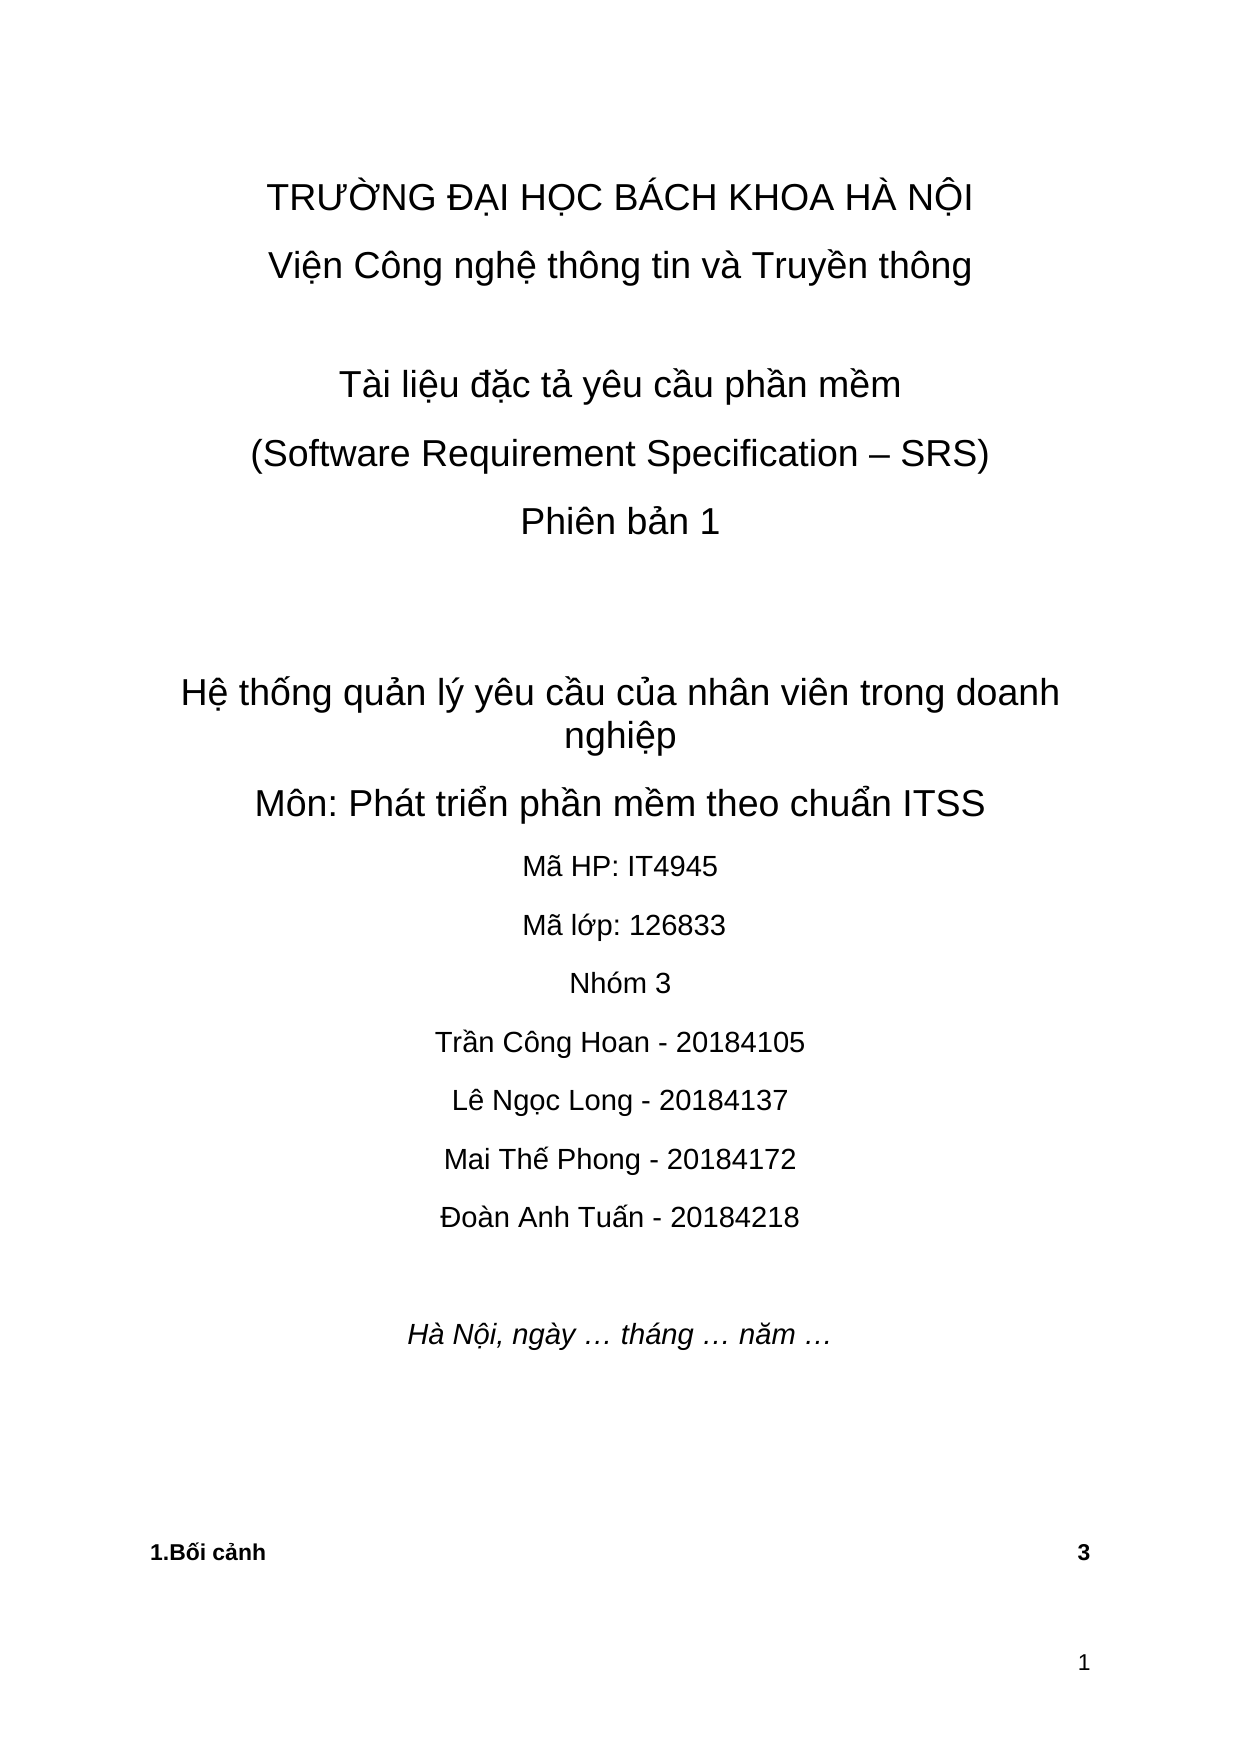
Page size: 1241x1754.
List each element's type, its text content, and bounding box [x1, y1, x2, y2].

text Đoàn Anh Tuấn - 20184218 [150, 1200, 1090, 1234]
text Viện Công nghệ thông tin và Truyền thông [150, 243, 1090, 286]
text Hệ thống quản lý yêu cầu của nhân viên trong doanh nghiệp [150, 670, 1090, 756]
text Trần Công Hoan - 20184105 [150, 1025, 1090, 1058]
text Nhóm 3 [150, 966, 1090, 1000]
text Phiên bản 1 [150, 499, 1090, 542]
text (Software Requirement Specification – SRS) [150, 431, 1090, 474]
text Mai Thế Phong - 20184172 [150, 1142, 1090, 1175]
text Mã lớp: 126833 [150, 908, 1090, 941]
text Tài liệu đặc tả yêu cầu phần mềm [150, 363, 1090, 406]
text TRƯỜNG ĐẠI HỌC BÁCH KHOA HÀ NỘI [150, 175, 1090, 218]
text Lê Ngọc Long - 20184137 [150, 1083, 1090, 1117]
text Mã HP: IT4945 [150, 849, 1090, 883]
text Hà Nội, ngày … tháng … năm … [150, 1317, 1090, 1351]
text Môn: Phát triển phần mềm theo chuẩn ITSS [150, 781, 1090, 824]
